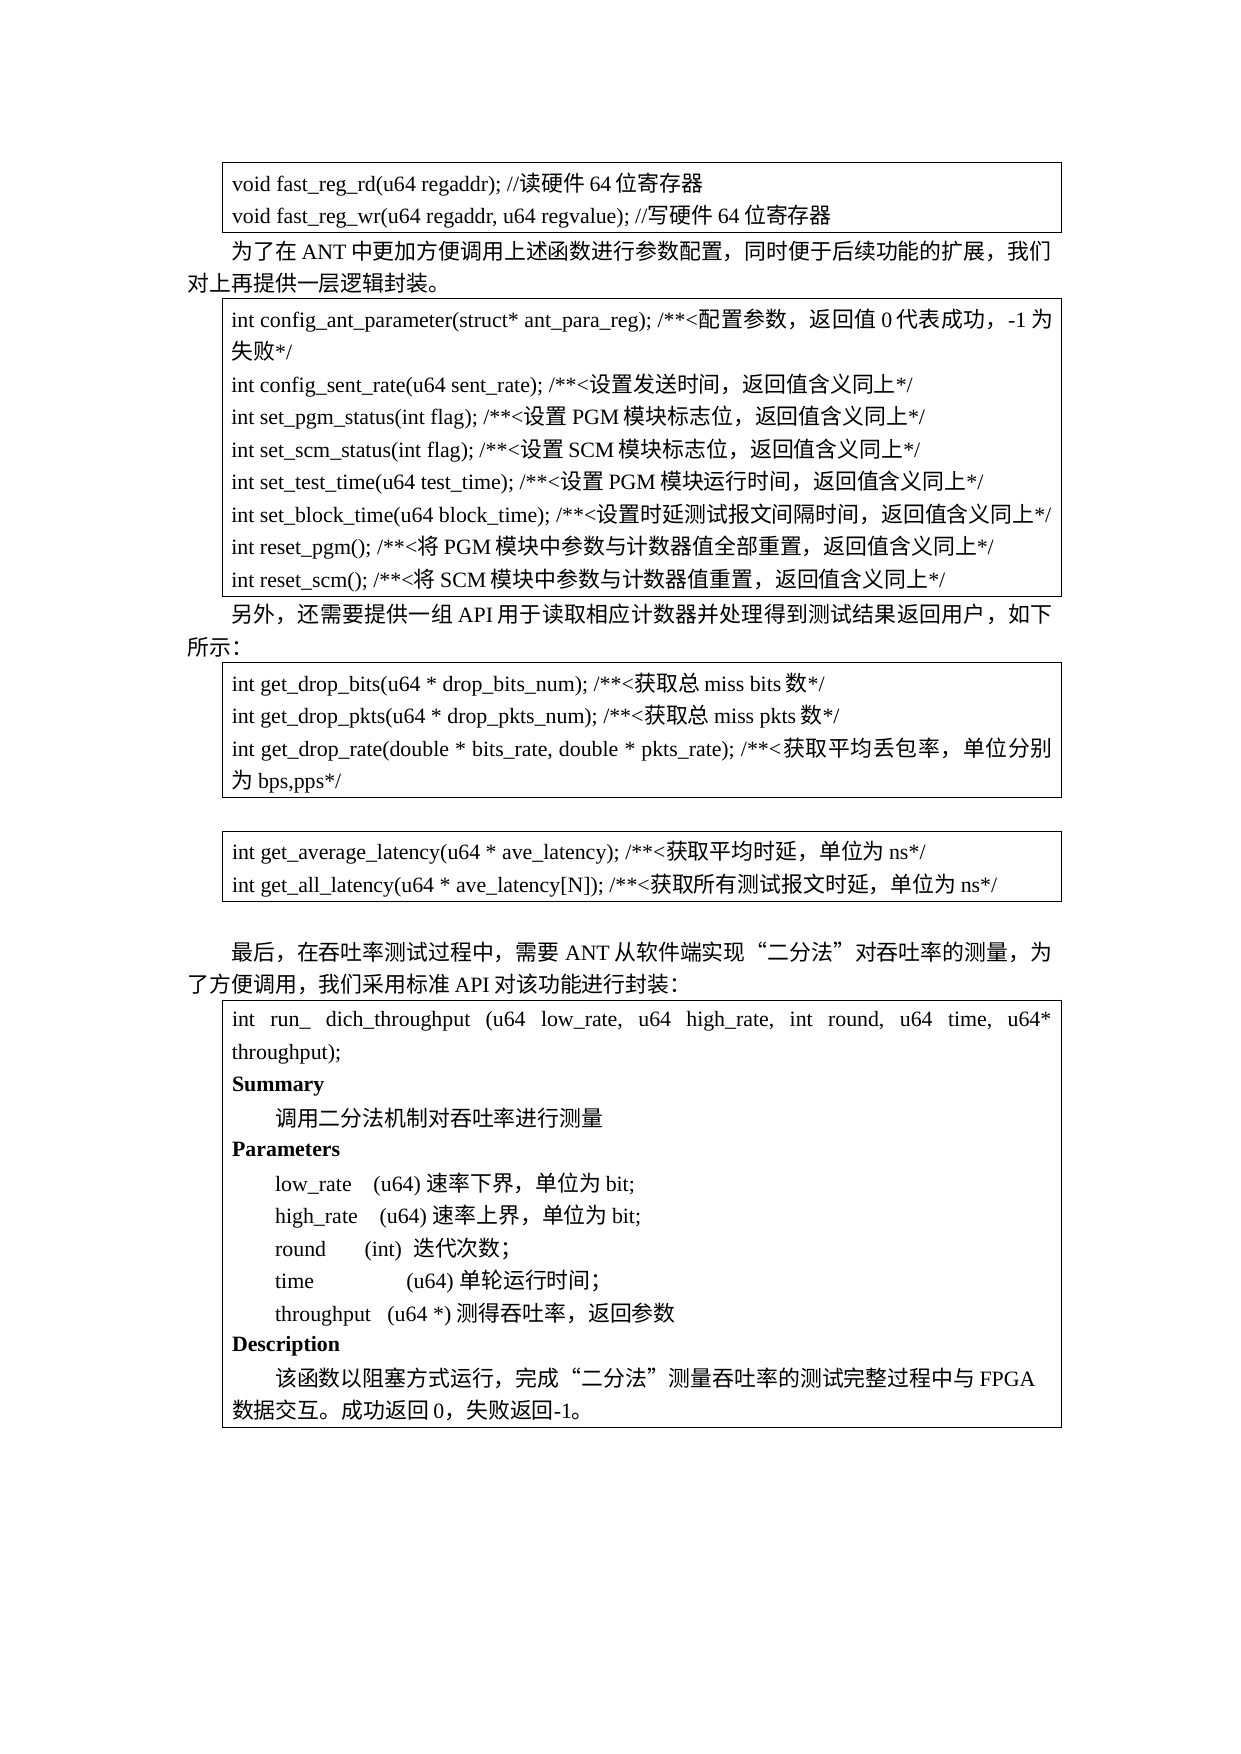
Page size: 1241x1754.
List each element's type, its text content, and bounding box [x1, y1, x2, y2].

text int set_scm_status(int flag); /**<设置SCM模块标志位，返回值含义同上*/ [223, 428, 1061, 461]
text Summary [223, 1064, 1061, 1097]
text time (u64) 单轮运行时间； [223, 1259, 1061, 1292]
text int get_drop_rate(double * bits_rate, double * pkts_rate); /**<获取平均丢包率，单位分别为bps,pps*/ [223, 727, 1061, 797]
text 最后，在吞吐率测试过程中，需要ANT从软件端实现“二分法”对吞吐率的测量，为了方便调用，我们采用标准API对该功能进行封装： [187, 934, 1053, 999]
text 调用二分法机制对吞吐率进行测量 [223, 1097, 1061, 1129]
text int set_pgm_status(int flag); /**<设置PGM模块标志位，返回值含义同上*/ [223, 396, 1061, 428]
text 该函数以阻塞方式运行，完成“二分法”测量吞吐率的测试完整过程中与FPGA [223, 1357, 1061, 1389]
text int get_all_latency(u64 * ave_latency[N]); /**<获取所有测试报文时延，单位为ns*/ [223, 863, 1061, 901]
text int reset_pgm(); /**<将PGM模块中参数与计数器值全部重置，返回值含义同上*/ [223, 526, 1061, 558]
text high_rate (u64) 速率上界，单位为bit; [223, 1194, 1061, 1227]
text int run_ dich_throughput (u64 low_rate, u64 high_rate, int round, u64 time, u64* throughput); [223, 1001, 1061, 1064]
text 数据交互。成功返回0，失败返回-1。 [223, 1389, 1061, 1427]
text 为了在ANT中更加方便调用上述函数进行参数配置，同时便于后续功能的扩展，我们对上再提供一层逻辑封装。 [187, 233, 1053, 298]
text Parameters [223, 1129, 1061, 1162]
text void fast_reg_rd(u64 regaddr); //读硬件64位寄存器 [223, 163, 1061, 194]
text int reset_scm(); /**<将SCM模块中参数与计数器值重置，返回值含义同上*/ [223, 558, 1061, 596]
text low_rate (u64) 速率下界，单位为bit; [223, 1162, 1061, 1194]
text int get_average_latency(u64 * ave_latency); /**<获取平均时延，单位为ns*/ [223, 832, 1061, 863]
text Description [223, 1324, 1061, 1357]
text throughput (u64 *) 测得吞吐率，返回参数 [223, 1292, 1061, 1324]
text int get_drop_pkts(u64 * drop_pkts_num); /**<获取总miss pkts数*/ [223, 694, 1061, 727]
text int get_drop_bits(u64 * drop_bits_num); /**<获取总miss bits数*/ [223, 663, 1061, 694]
text int set_test_time(u64 test_time); /**<设置PGM模块运行时间，返回值含义同上*/ [223, 461, 1061, 493]
text round (int) 迭代次数； [223, 1227, 1061, 1259]
text void fast_reg_wr(u64 regaddr, u64 regvalue); //写硬件64位寄存器 [223, 194, 1061, 232]
text int config_ant_parameter(struct* ant_para_reg); /**<配置参数，返回值0代表成功，-1为失败*/ [223, 299, 1061, 363]
text int set_block_time(u64 block_time); /**<设置时延测试报文间隔时间，返回值含义同上*/ [223, 493, 1061, 526]
text 另外，还需要提供一组API用于读取相应计数器并处理得到测试结果返回用户，如下所示： [187, 597, 1053, 662]
text int config_sent_rate(u64 sent_rate); /**<设置发送时间，返回值含义同上*/ [223, 363, 1061, 396]
